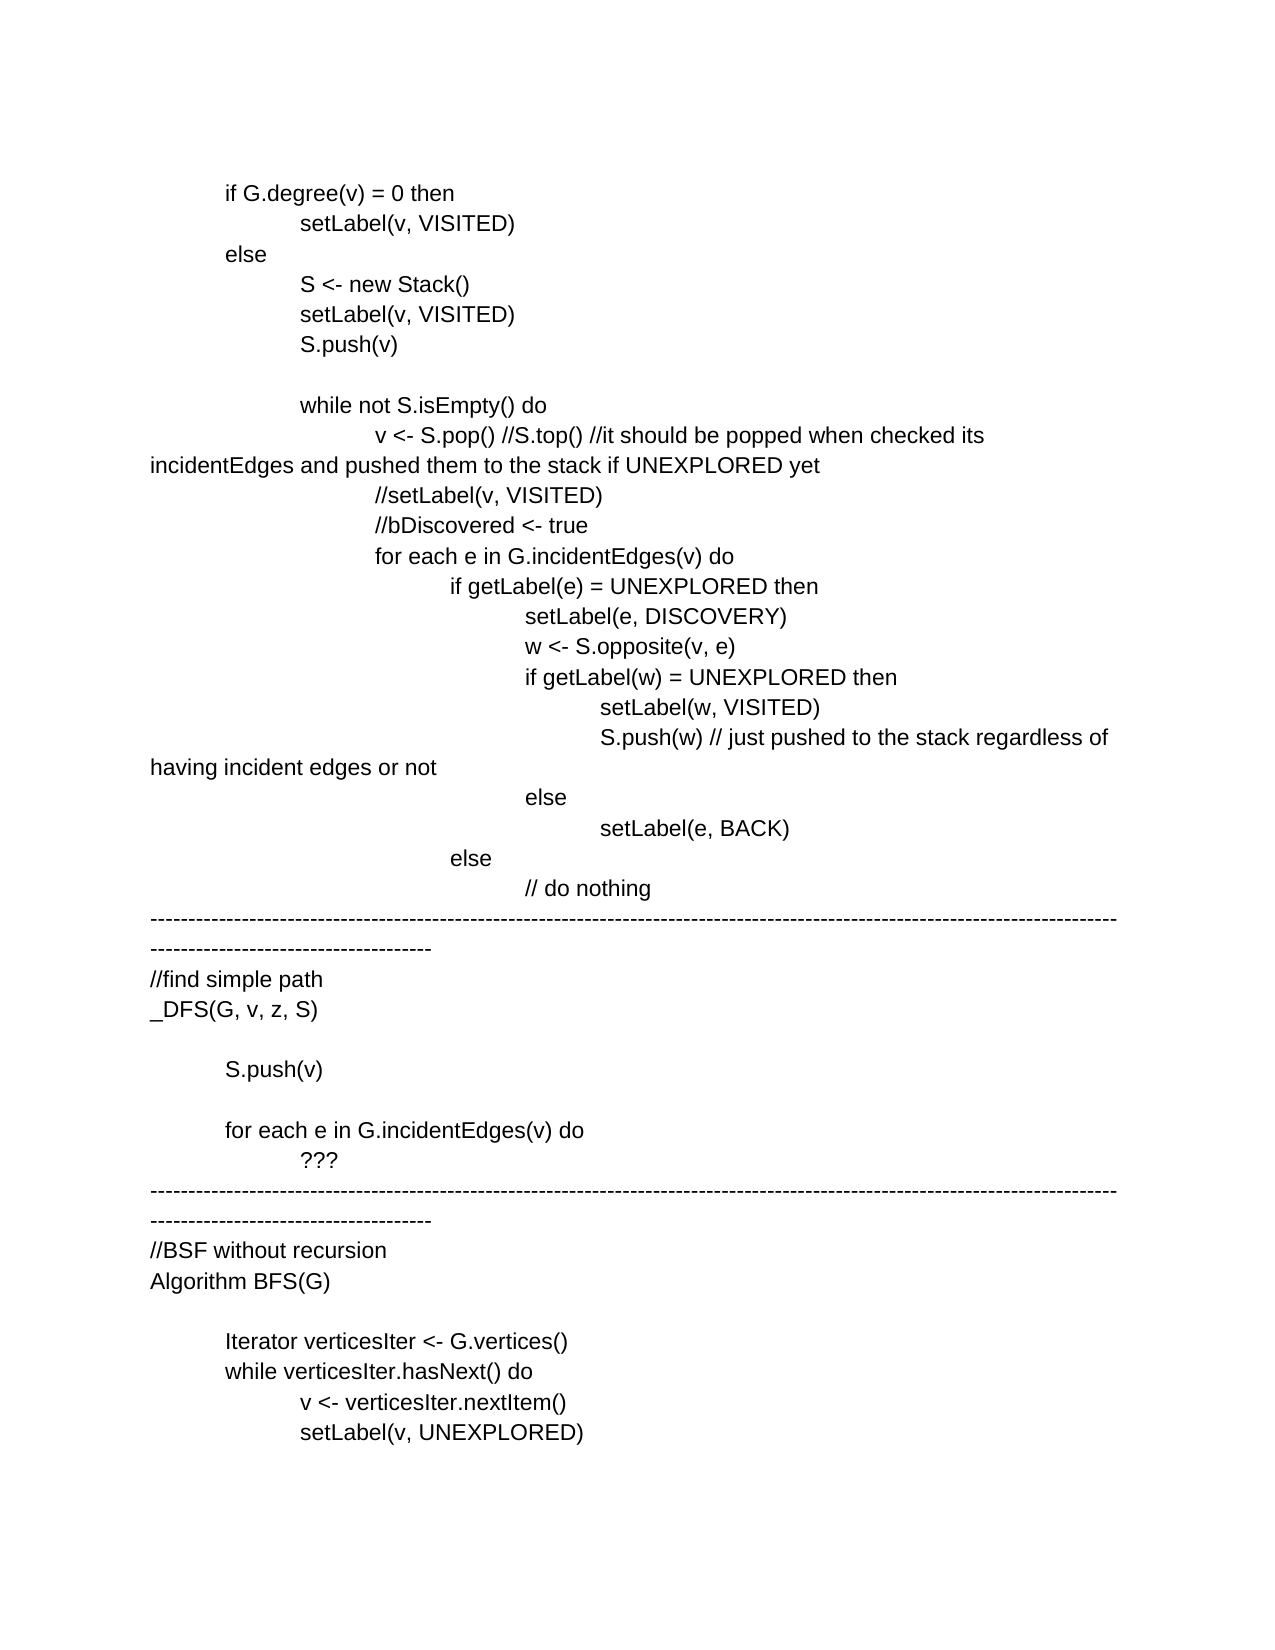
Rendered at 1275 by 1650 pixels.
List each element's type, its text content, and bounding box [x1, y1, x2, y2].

text S.push(v) [150, 1056, 1125, 1083]
text setLabel(w, VISITED) [150, 694, 1125, 720]
text for each e in G.incidentEdges(v) do [150, 543, 1125, 569]
text S.push(v) [150, 331, 1125, 358]
text while not S.isEmpty() do [150, 392, 1125, 418]
text for each e in G.incidentEdges(v) do [150, 1117, 1125, 1143]
text //BSF without recursion [150, 1237, 1125, 1264]
text setLabel(v, VISITED) [150, 210, 1125, 237]
text else [150, 784, 1125, 811]
text Iterator verticesIter <- G.vertices() [150, 1328, 1125, 1354]
text else [150, 845, 1125, 871]
text v <- S.pop() //S.top() //it should be popped when checked its incidentEdges and pushed them to the stack if UNEXPLORED yet [150, 422, 1125, 478]
text while verticesIter.hasNext() do [150, 1358, 1125, 1385]
text if getLabel(e) = UNEXPLORED then [150, 573, 1125, 599]
text //setLabel(v, VISITED) [150, 482, 1125, 509]
text ??? [150, 1147, 1125, 1173]
text _DFS(G, v, z, S) [150, 996, 1125, 1022]
text w <- S.opposite(v, e) [150, 633, 1125, 660]
text setLabel(v, UNEXPLORED) [150, 1419, 1125, 1445]
text S <- new Stack() [150, 271, 1125, 297]
text // do nothing [150, 875, 1125, 901]
text else [150, 241, 1125, 267]
text setLabel(e, BACK) [150, 814, 1125, 841]
text S.push(w) // just pushed to the stack regardless of having incident edges or not [150, 724, 1125, 781]
text v <- verticesIter.nextItem() [150, 1388, 1125, 1415]
text setLabel(e, DISCOVERY) [150, 603, 1125, 629]
text //bDiscovered <- true [150, 512, 1125, 539]
text if G.degree(v) = 0 then [150, 180, 1125, 207]
text if getLabel(w) = UNEXPLORED then [150, 663, 1125, 690]
text -------------------------------------------------------------------------------------------------------------------------------------------------------------------- [150, 905, 1125, 962]
text Algorithm BFS(G) [150, 1268, 1125, 1294]
text //find simple path [150, 966, 1125, 992]
text setLabel(v, VISITED) [150, 301, 1125, 327]
text -------------------------------------------------------------------------------------------------------------------------------------------------------------------- [150, 1177, 1125, 1234]
